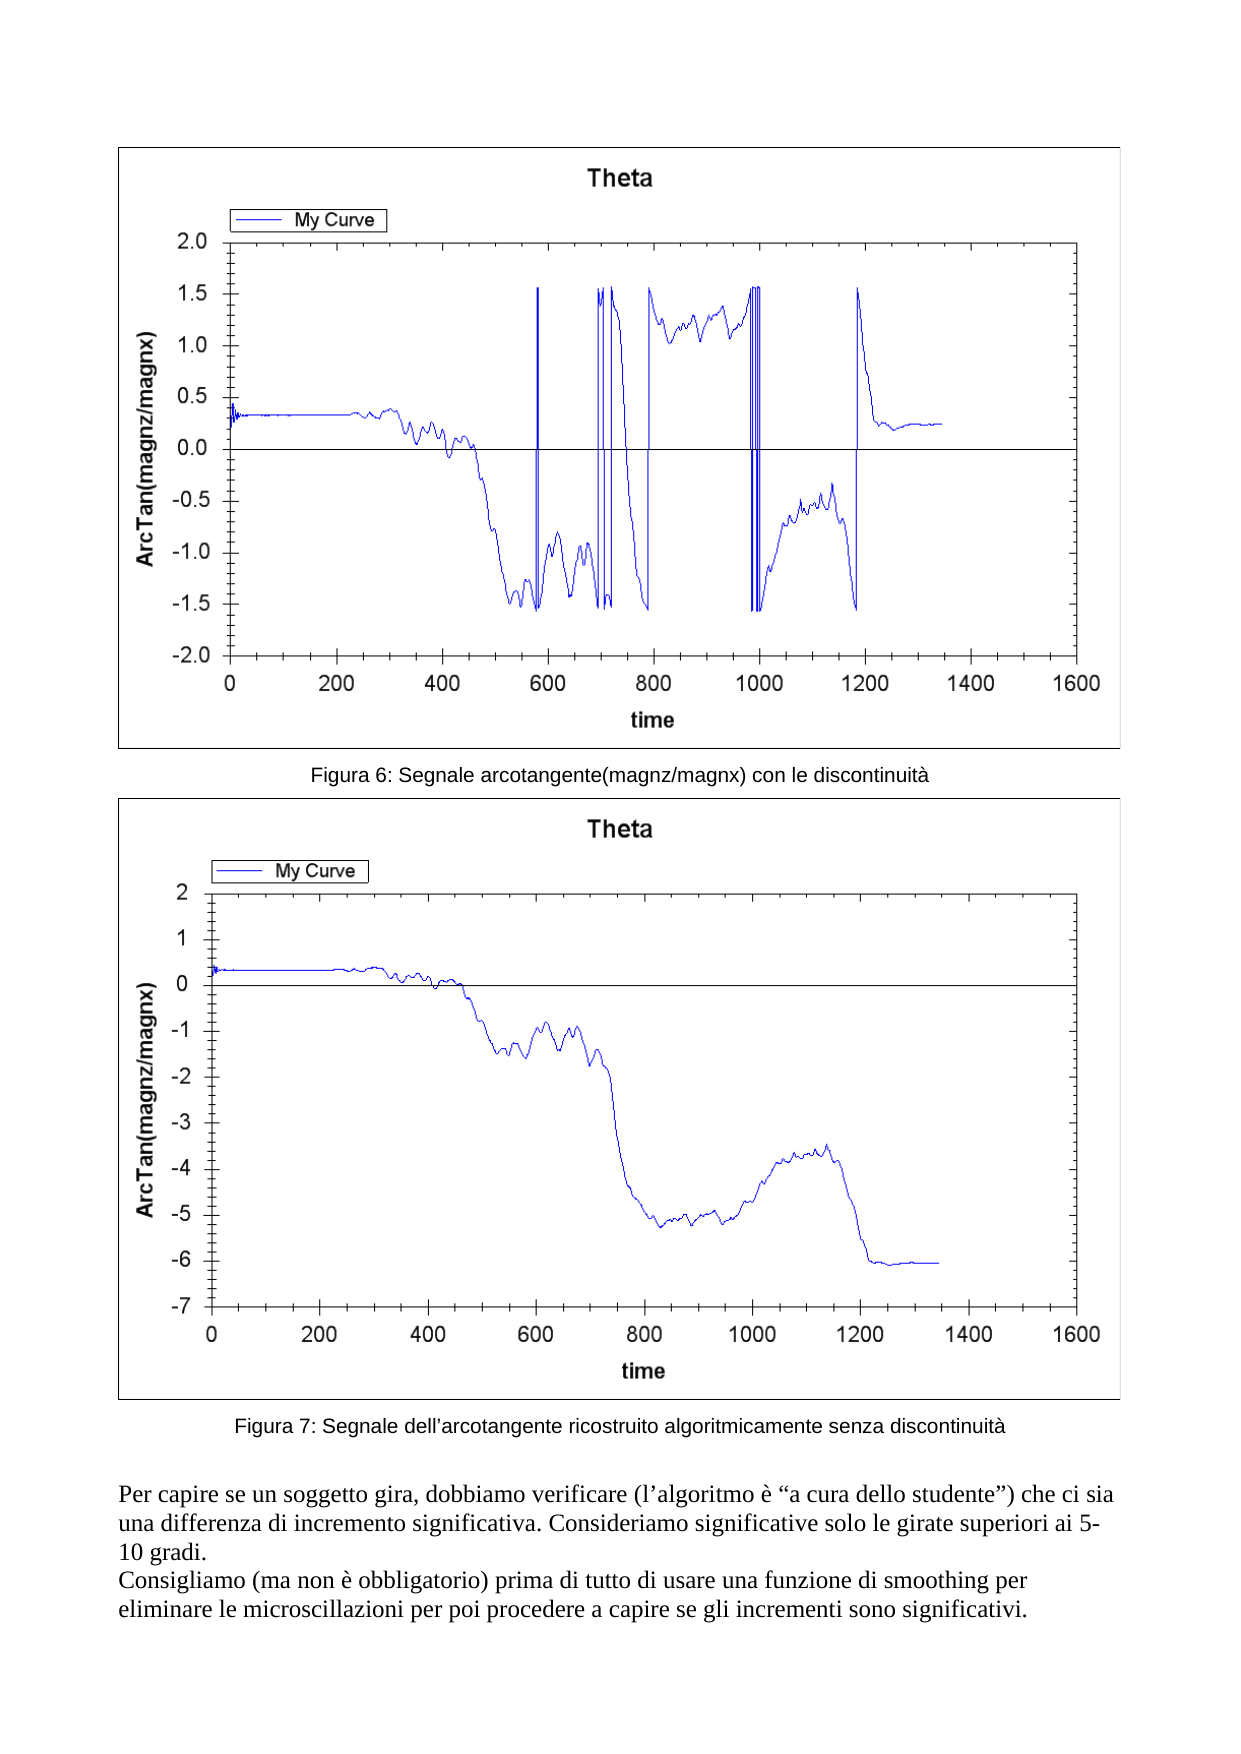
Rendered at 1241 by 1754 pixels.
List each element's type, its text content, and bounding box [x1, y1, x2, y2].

text Figura 7: Segnale dell’arcotangente ricostruito algoritmicamente senza discontinuità [118, 1414, 1122, 1438]
text Figura 6: Segnale arcotangente(magnz/magnx) con le discontinuità [118, 763, 1122, 787]
text Per capire se un soggetto gira, dobbiamo verificare (l’algoritmo è “a cura dello studente”) che ci sia una differenza di incremento significativa. Consideriamo significative solo le girate superiori ai 5-10 gradi. [118, 1479, 1122, 1565]
picture [118, 798, 1121, 1400]
text Consigliamo (ma non è obbligatorio) prima di tutto di usare una funzione di smoothing per eliminare le microscillazioni per poi procedere a capire se gli incrementi sono significativi. [118, 1565, 1122, 1623]
picture [118, 147, 1121, 749]
